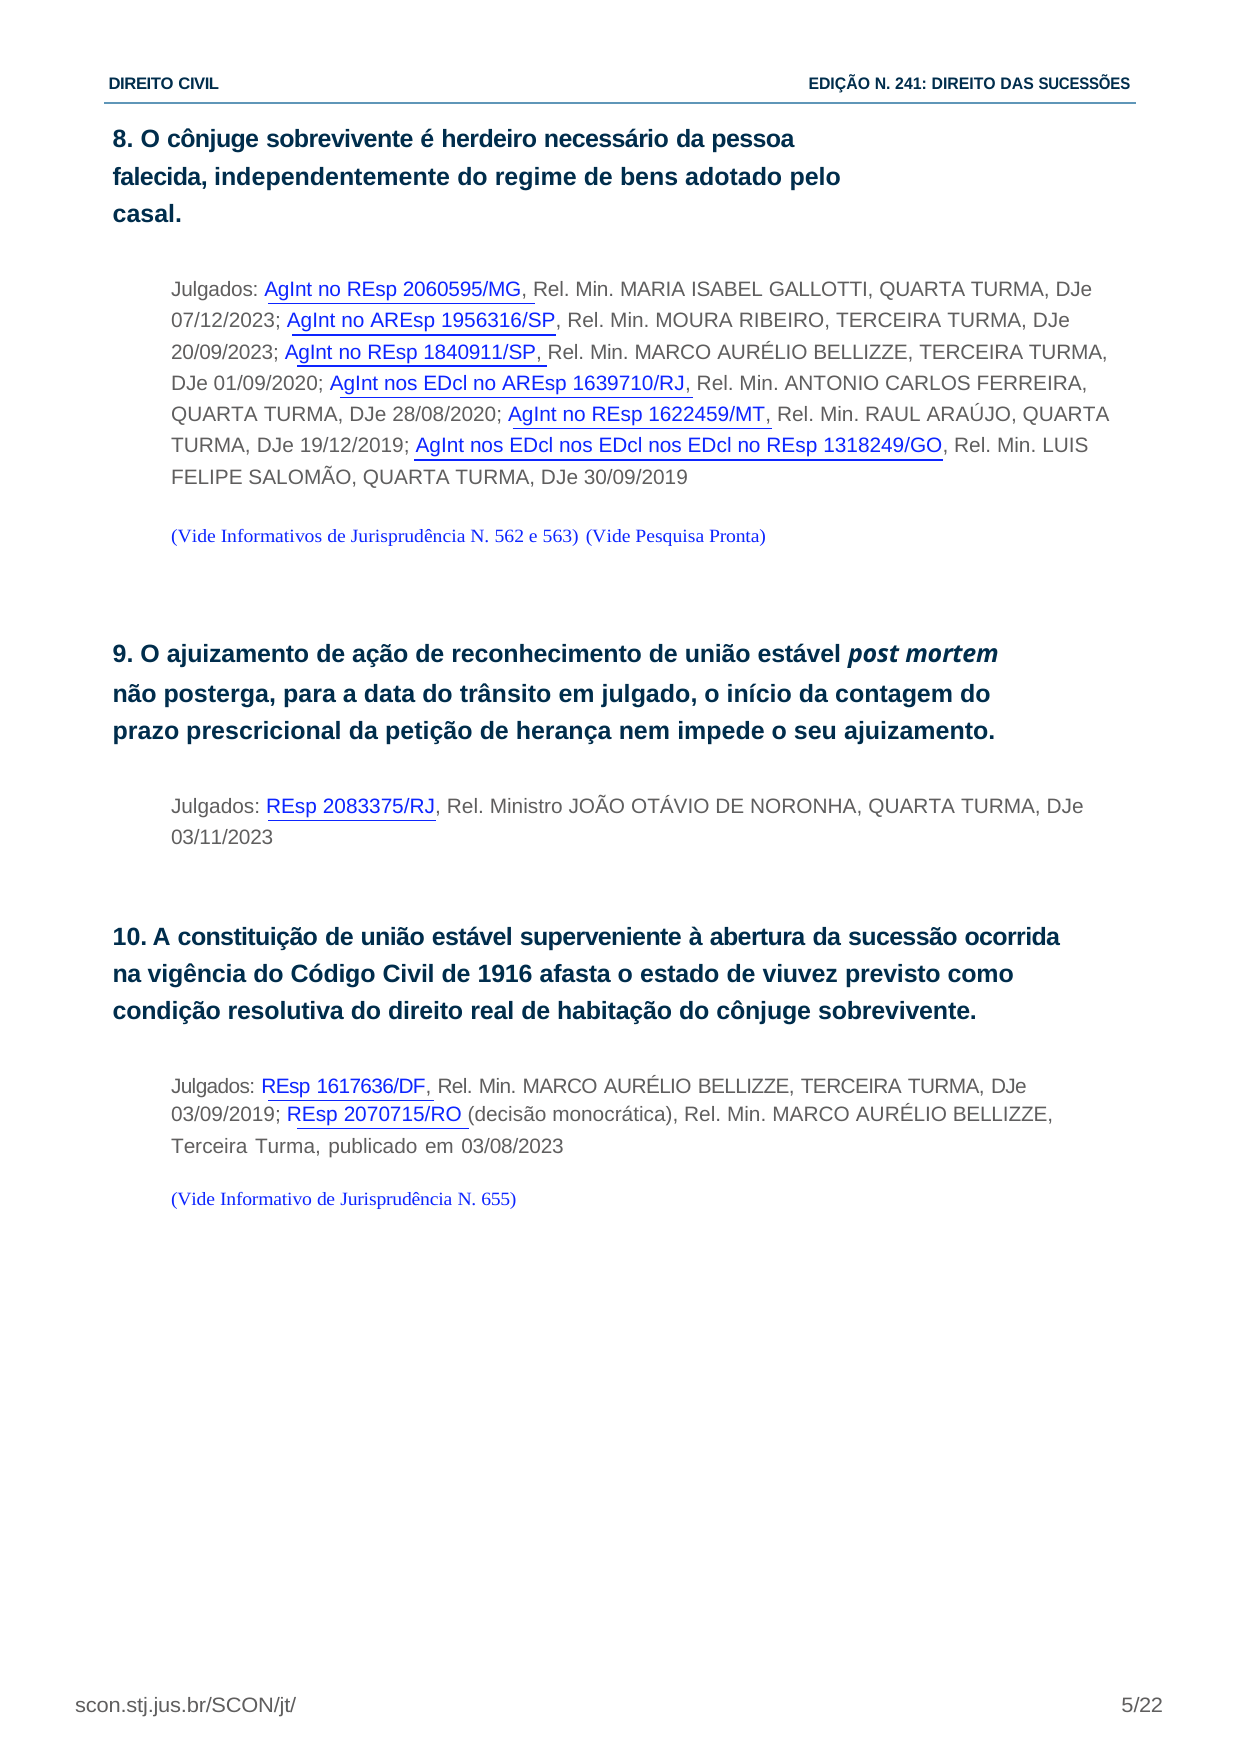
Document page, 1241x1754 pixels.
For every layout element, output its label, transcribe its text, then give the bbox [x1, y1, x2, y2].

text (Vide Informativos de Jurisprudência N. 562 e 563) (Vide Pesquisa Pronta) [171, 525, 1155, 547]
subtitle O cônjuge sobrevivente é herdeiro necessário da pessoa falecida, independentemente do regime de bens adotado pelo casal. [112, 124, 887, 228]
text TURMA, DJe 19/12/2019; AgInt nos EDcl nos EDcl nos EDcl no REsp 1318249/GO, Rel. Min. LUIS FELIPE SALOMÃO, QUARTA TURMA, DJe 30/09/2019 [171, 433, 1111, 488]
text Julgados: REsp 2083375/RJ, Rel. Ministro JOÃO OTÁVIO DE NORONHA, QUARTA TURMA, DJe 03/11/2023 [171, 794, 1155, 849]
text Julgados: REsp 1617636/DF, Rel. Min. MARCO AURÉLIO BELLIZZE, TERCEIRA TURMA, DJe [171, 1074, 1155, 1098]
text 20/09/2023; AgInt no REsp 1840911/SP, Rel. Min. MARCO AURÉLIO BELLIZZE, TERCEIRA TURMA, DJe 01/09/2020; AgInt nos EDcl no AREsp 1639710/RJ, Rel. Min. ANTONIO CARLOS FERREIRA, QUARTA TURMA, DJe 28/08/2020; AgInt no REsp 1622459/MT, Rel. Min. RAUL ARAÚJO, QUARTA [171, 339, 1111, 426]
subtitle A constituição de união estável superveniente à abertura da sucessão ocorrida na vigência do Código Civil de 1916 afasta o estado de viuvez previsto como condição resolutiva do direito real de habitação do cônjuge sobrevivente. [112, 921, 1079, 1025]
subtitle O ajuizamento de ação de reconhecimento de união estável post mortem não posterga, para a data do trânsito em julgado, o início da contagem do prazo prescricional da petição de herança nem impede o seu ajuizamento. [112, 636, 1035, 744]
text 03/09/2019; REsp 2070715/RO (decisão monocrática), Rel. Min. MARCO AURÉLIO BELLIZZE, [171, 1102, 1155, 1126]
text Julgados: AgInt no REsp 2060595/MG, Rel. Min. MARIA ISABEL GALLOTTI, QUARTA TURMA, DJe 07/12/2023; AgInt no AREsp 1956316/SP, Rel. Min. MOURA RIBEIRO, TERCEIRA TURMA, DJe [171, 277, 1155, 332]
text (Vide Informativo de Jurisprudência N. 655) [171, 1187, 1155, 1209]
text Terceira Turma, publicado em 03/08/2023 [171, 1133, 1155, 1157]
